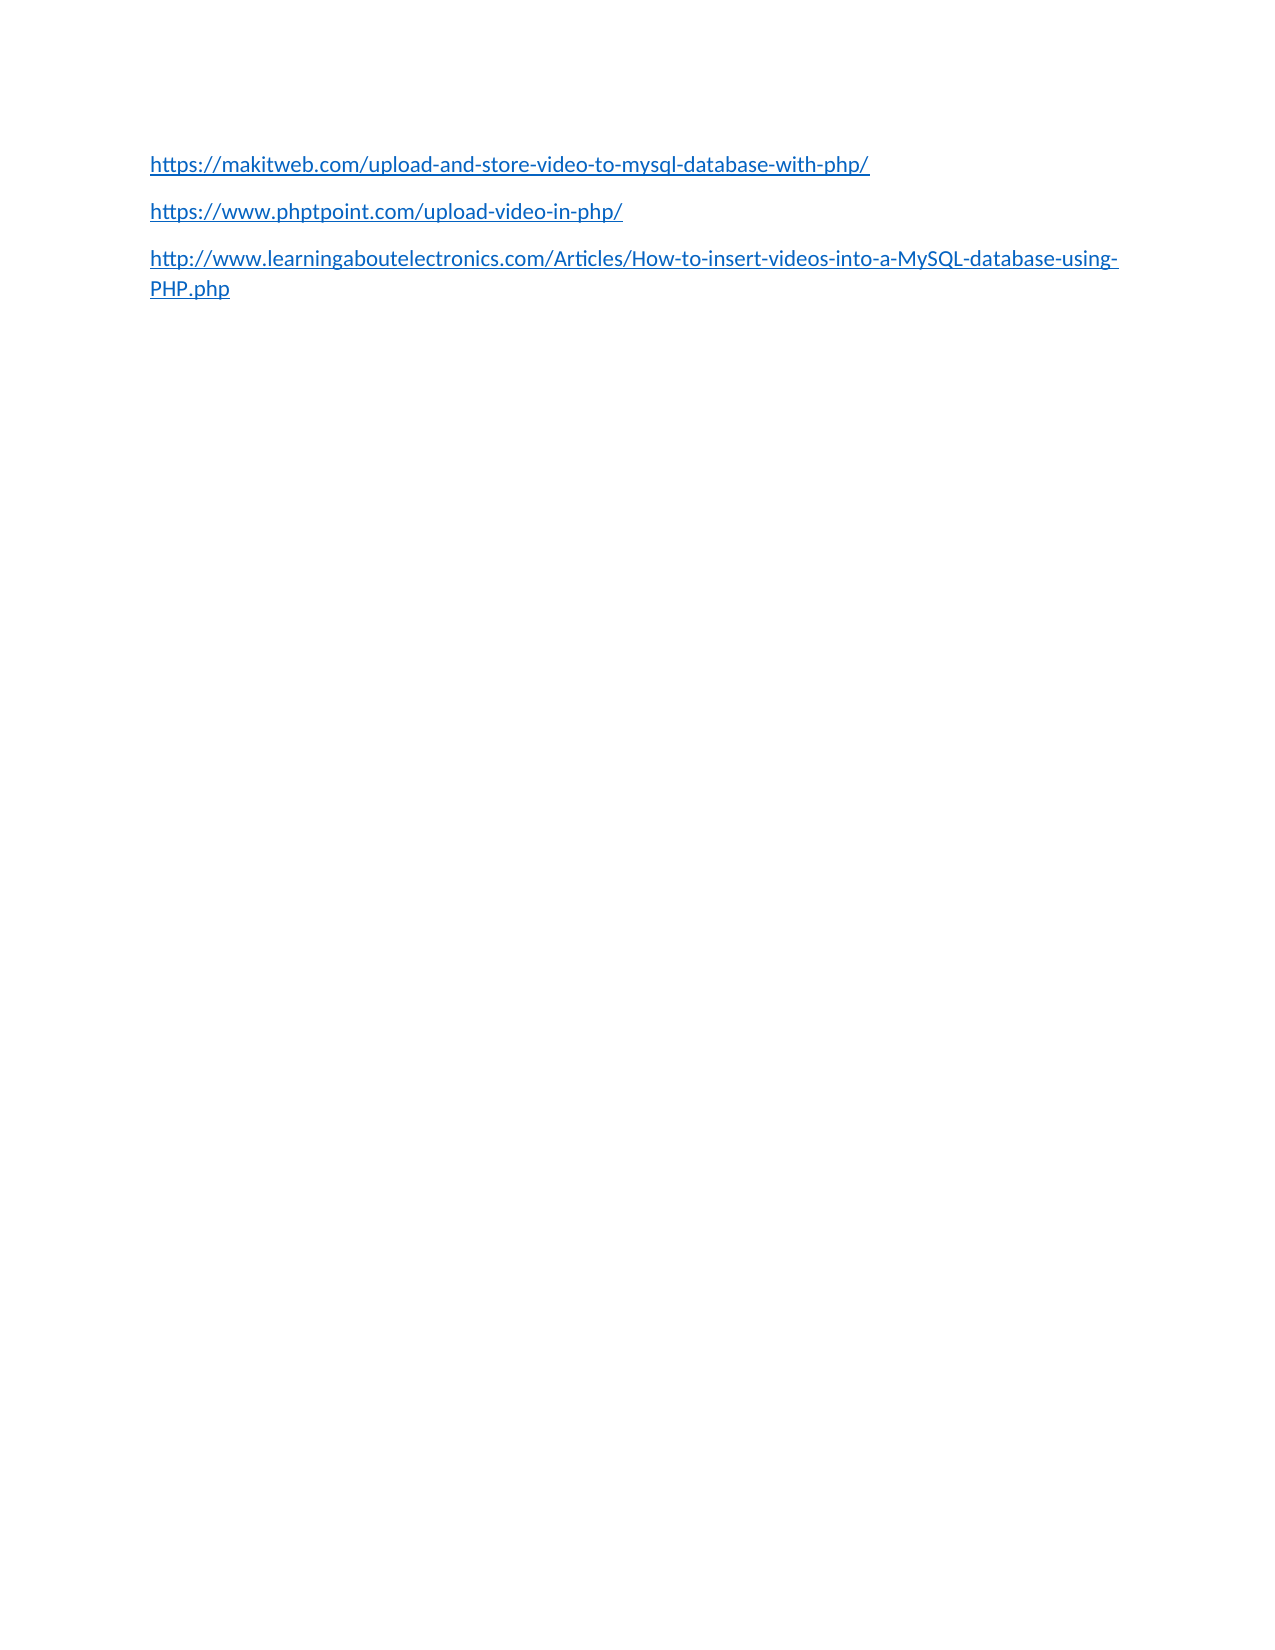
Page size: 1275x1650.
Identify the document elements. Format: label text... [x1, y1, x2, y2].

text https://www.phptpoint.com/upload-video-in-php/ [150, 197, 1125, 225]
text https://makitweb.com/upload-and-store-video-to-mysql-database-with-php/ [150, 150, 1125, 178]
text http://www.learningaboutelectronics.com/Articles/How-to-insert-videos-into-a-MySQL-database-using-PHP.php [150, 244, 1125, 302]
